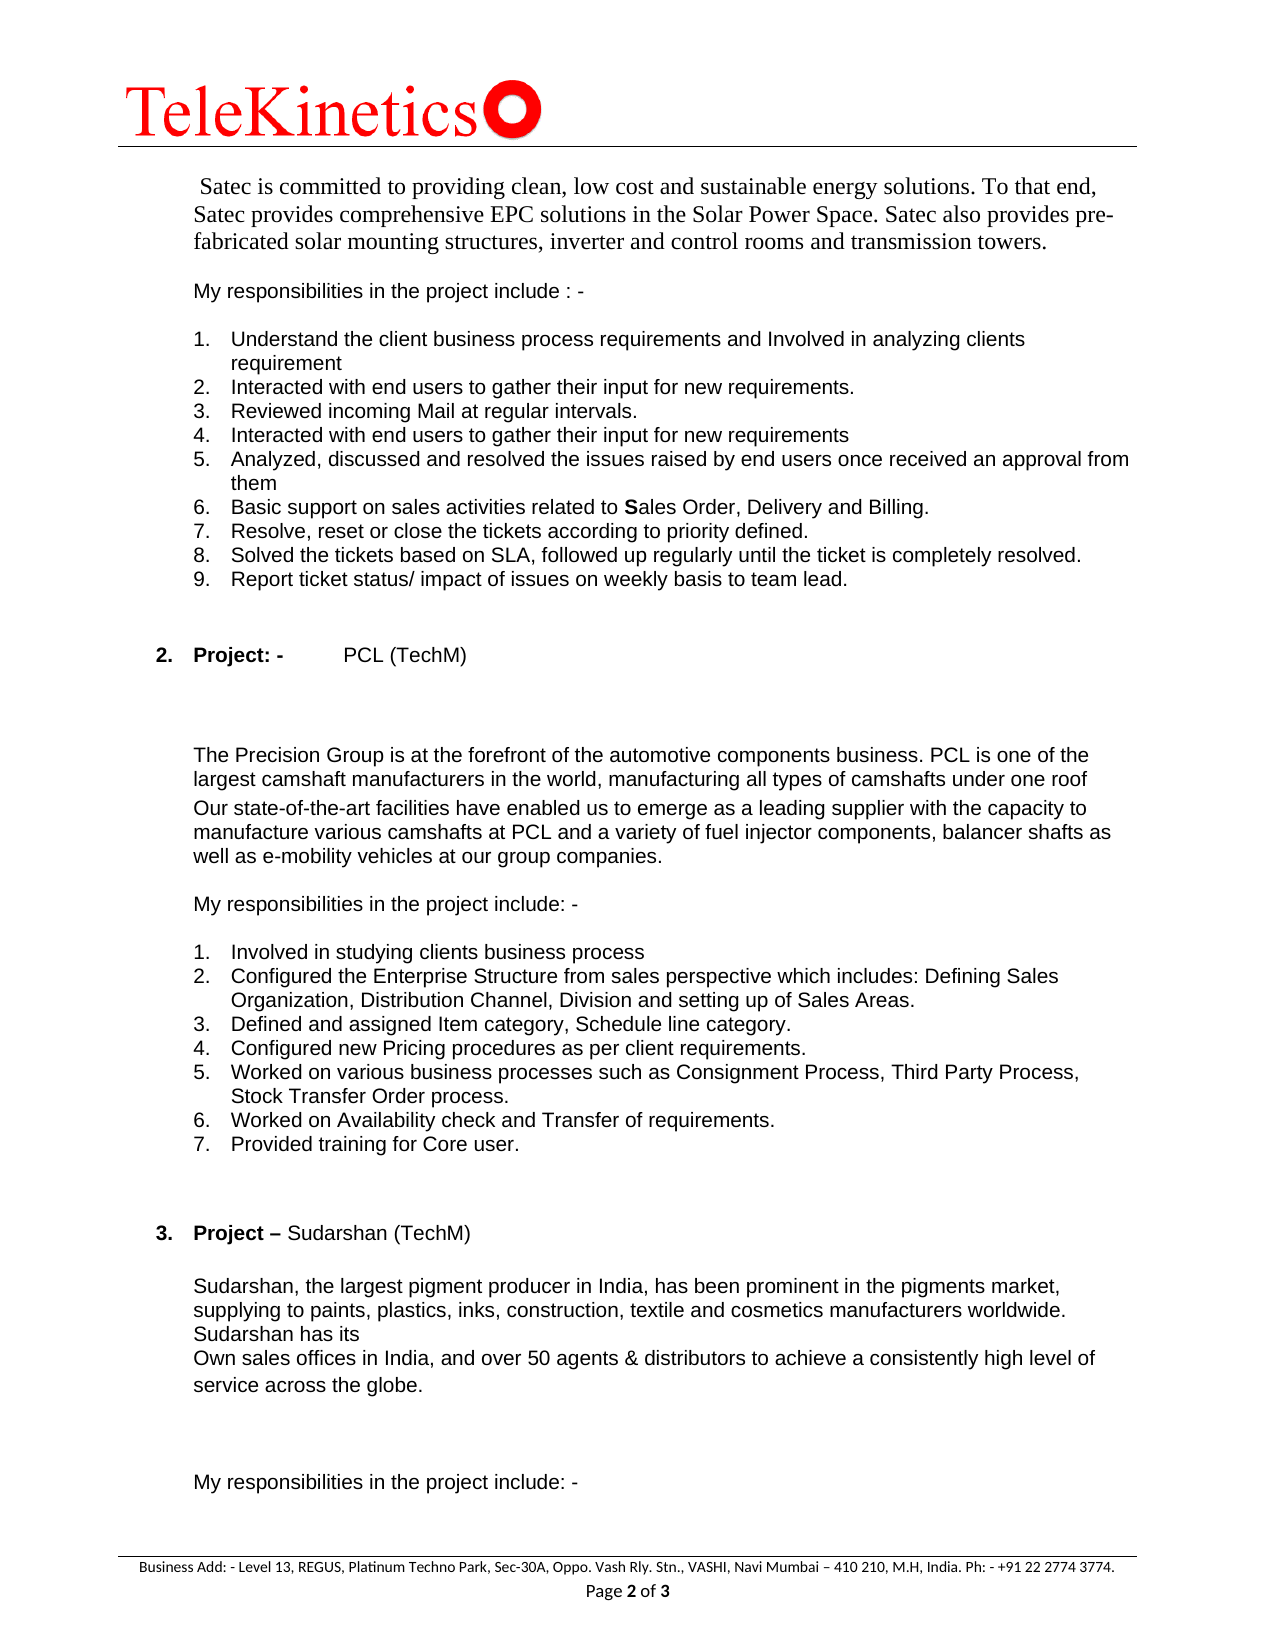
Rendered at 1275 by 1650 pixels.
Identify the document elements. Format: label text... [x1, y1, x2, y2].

list Reviewed incoming Mail at regular intervals. [193, 399, 1137, 423]
text My responsibilities in the project include: - [193, 892, 1137, 916]
text Own sales offices in India, and over 50 agents & distributors to achieve a consistently high level of service across the globe. [193, 1346, 1137, 1397]
list Report ticket status/ impact of issues on weekly basis to team lead. [193, 567, 1137, 591]
list Worked on Availability check and Transfer of requirements. [193, 1108, 1137, 1132]
list Interacted with end users to gather their input for new requirements. [193, 375, 1137, 399]
list Understand the client business process requirements and Involved in analyzing clients requirement [193, 327, 1137, 375]
text My responsibilities in the project include : - [118, 279, 1137, 303]
list Analyzed, discussed and resolved the issues raised by end users once received an approval from them [193, 447, 1137, 495]
list Configured new Pricing procedures as per client requirements. [193, 1036, 1137, 1060]
list Worked on various business processes such as Consignment Process, Third Party Process, Stock Transfer Order process. [193, 1060, 1137, 1108]
list Solved the tickets based on SLA, followed up regularly until the ticket is completely resolved. [193, 543, 1137, 567]
text My responsibilities in the project include: - [193, 1470, 1137, 1494]
list Defined and assigned Item category, Schedule line category. [193, 1012, 1137, 1036]
list Project: - PCL (TechM) [156, 643, 1137, 667]
list Provided training for Core user. [193, 1132, 1137, 1156]
list Involved in studying clients business process [193, 940, 1137, 964]
text Satec is committed to providing clean, low cost and sustainable energy solutions. To that end, Satec provides comprehensive EPC solutions in the Solar Power Space. Satec also provides pre-fabricated solar mounting structures, inverter and control rooms and transmission towers. [193, 172, 1137, 255]
list Configured the Enterprise Structure from sales perspective which includes: Defining Sales Organization, Distribution Channel, Division and setting up of Sales Areas. [193, 964, 1137, 1012]
text The Precision Group is at the forefront of the automotive components business. PCL is one of the largest camshaft manufacturers in the world, manufacturing all types of camshafts under one roof [193, 743, 1137, 791]
list Resolve, reset or close the tickets according to priority defined. [193, 519, 1137, 543]
list Project – Sudarshan (TechM) [156, 1221, 1137, 1245]
text Our state-of-the-art facilities have enabled us to emerge as a leading supplier with the capacity to manufacture various camshafts at PCL and a variety of fuel injector components, balancer shafts as well as e-mobility vehicles at our group companies. [193, 796, 1137, 868]
list Basic support on sales activities related to Sales Order, Delivery and Billing. [193, 495, 1137, 519]
list Interacted with end users to gather their input for new requirements [193, 423, 1137, 447]
picture [118, 75, 545, 144]
text Sudarshan, the largest pigment producer in India, has been prominent in the pigments market, supplying to paints, plastics, inks, construction, textile and cosmetics manufacturers worldwide. Sudarshan has its [193, 1274, 1137, 1346]
